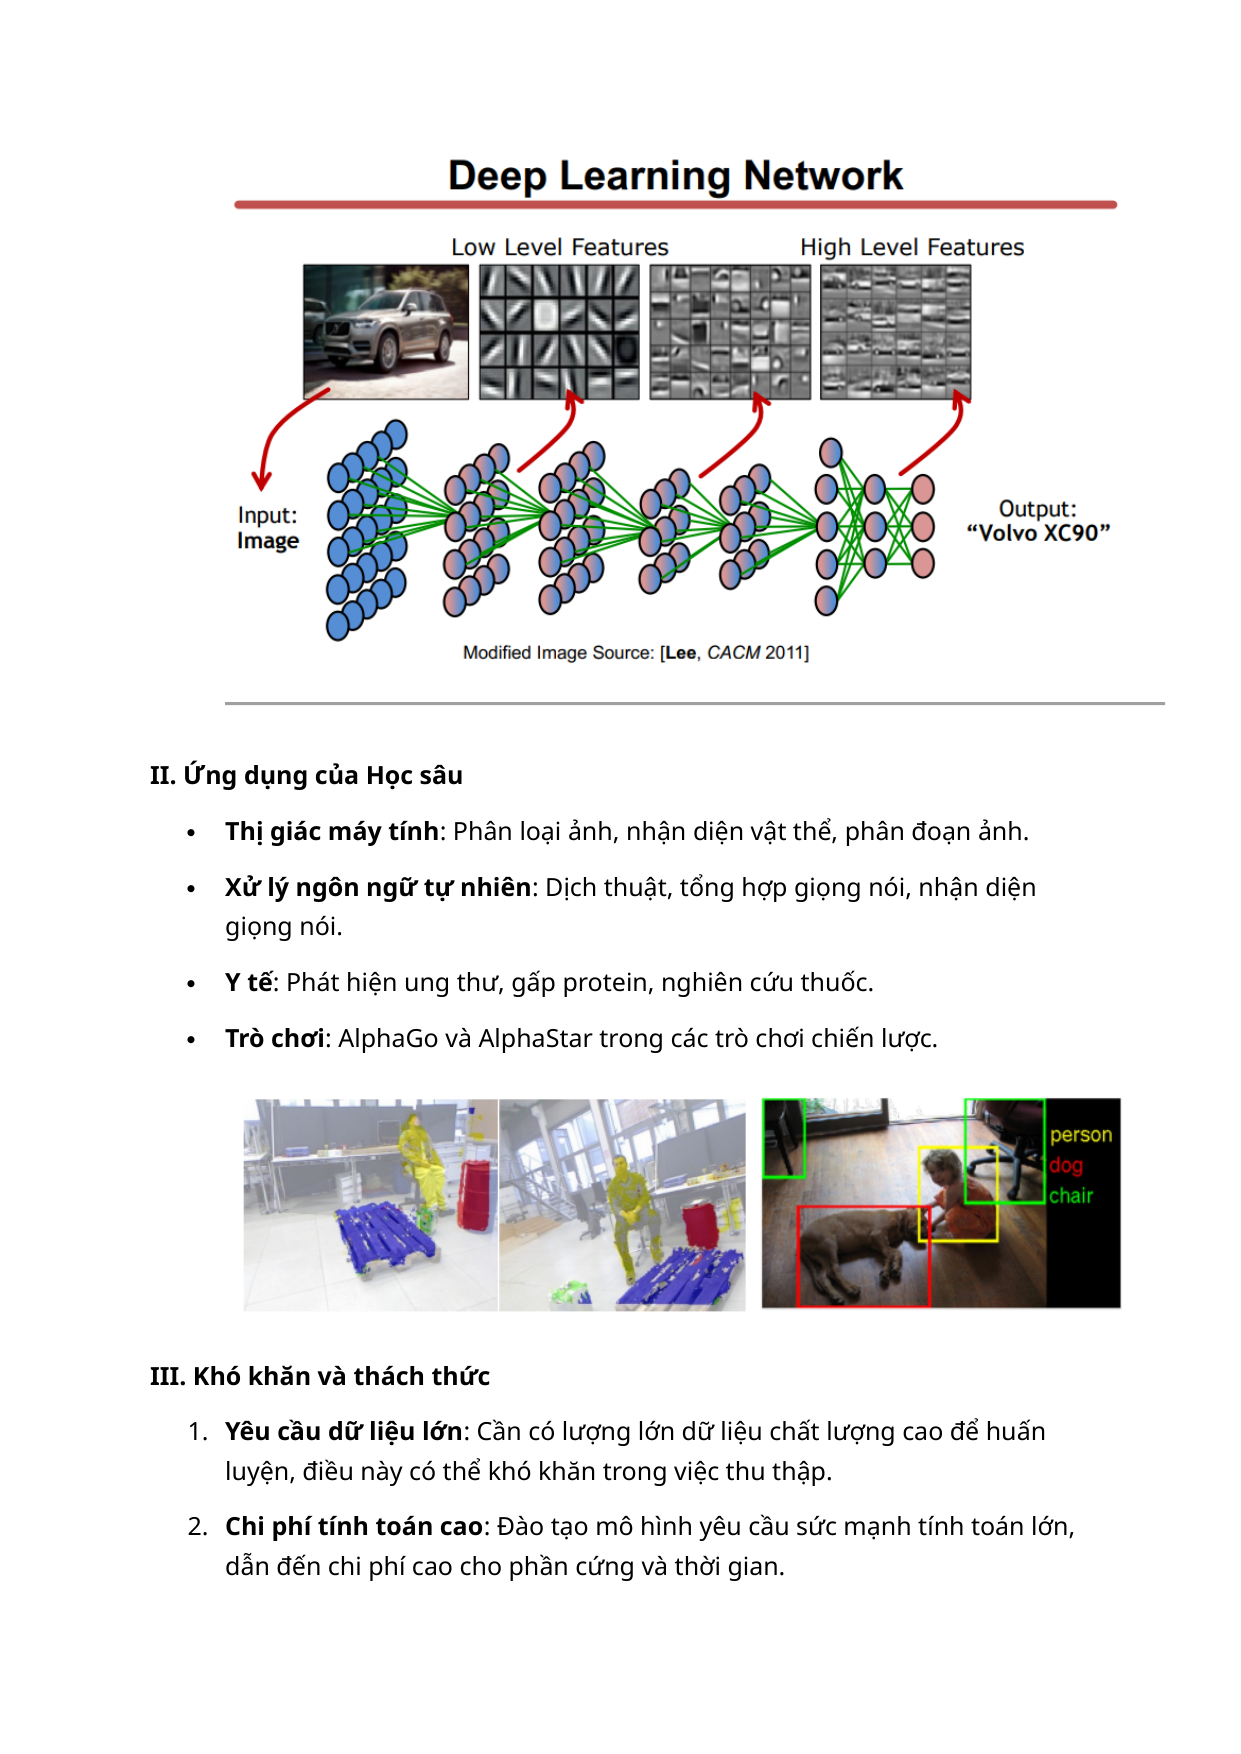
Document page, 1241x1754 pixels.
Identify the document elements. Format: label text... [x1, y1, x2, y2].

picture [225, 1076, 1166, 1337]
text III. Khó khăn và thách thức [150, 1358, 1090, 1392]
list Trò chơi: AlphaGo và AlphaStar trong các trò chơi chiến lược. [187, 1020, 1090, 1054]
picture [225, 150, 1166, 697]
list Y tế: Phát hiện ung thư, gấp protein, nghiên cứu thuốc. [187, 964, 1090, 999]
list Yêu cầu dữ liệu lớn: Cần có lượng lớn dữ liệu chất lượng cao để huấn luyện, điều này có thể khó khăn trong việc thu thập. [187, 1414, 1090, 1487]
list Xử lý ngôn ngữ tự nhiên: Dịch thuật, tổng hợp giọng nói, nhận diện giọng nói. [187, 869, 1090, 943]
list Thị giác máy tính: Phân loại ảnh, nhận diện vật thể, phân đoạn ảnh. [187, 814, 1090, 848]
list Chi phí tính toán cao: Đào tạo mô hình yêu cầu sức mạnh tính toán lớn, dẫn đến chi phí cao cho phần cứng và thời gian. [187, 1509, 1090, 1582]
text II. Ứng dụng của Học sâu [150, 758, 1090, 792]
